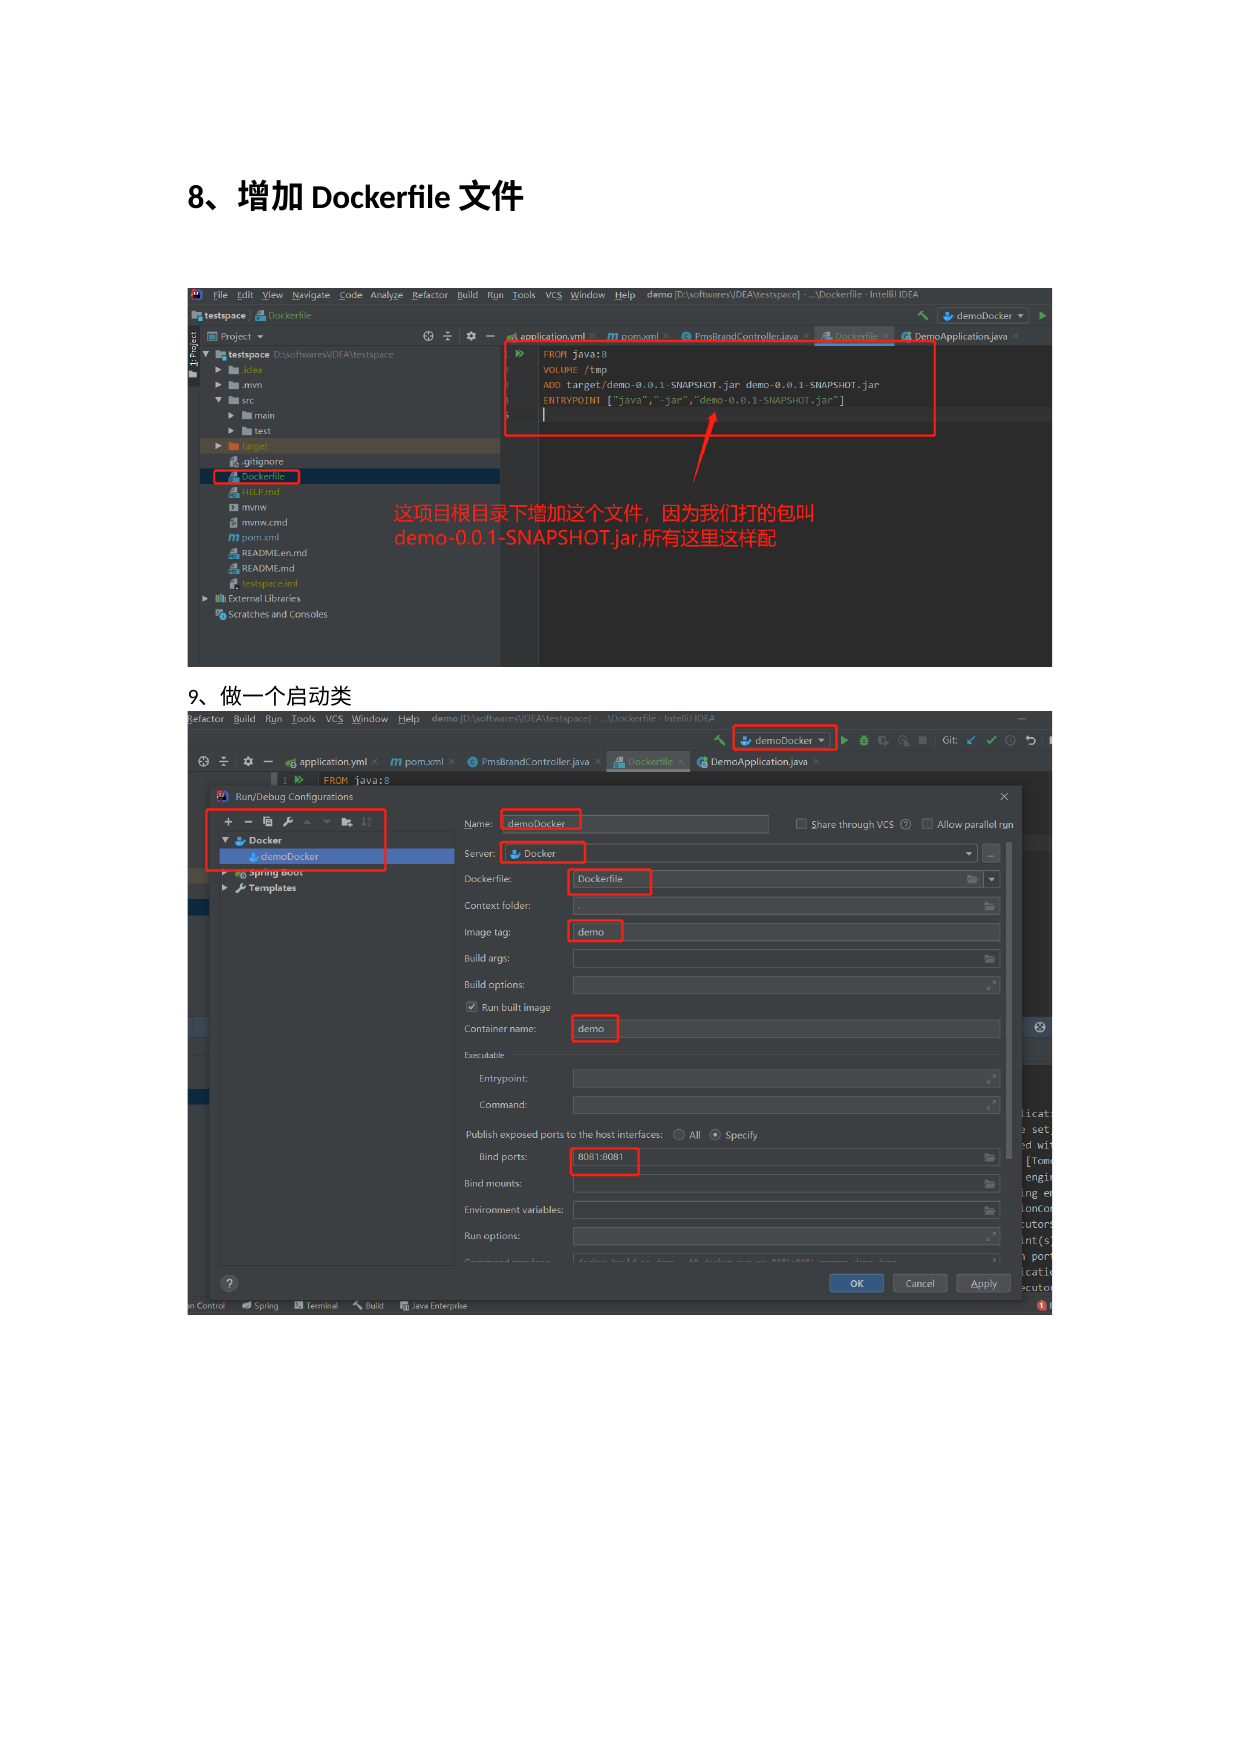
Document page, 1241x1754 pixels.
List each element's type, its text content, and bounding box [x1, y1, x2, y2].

picture [187, 711, 1053, 1315]
text 9、做一个启动类 [187, 679, 1053, 711]
subtitle 8、增加Dockerfile文件 [187, 162, 1053, 227]
picture [187, 288, 1053, 667]
